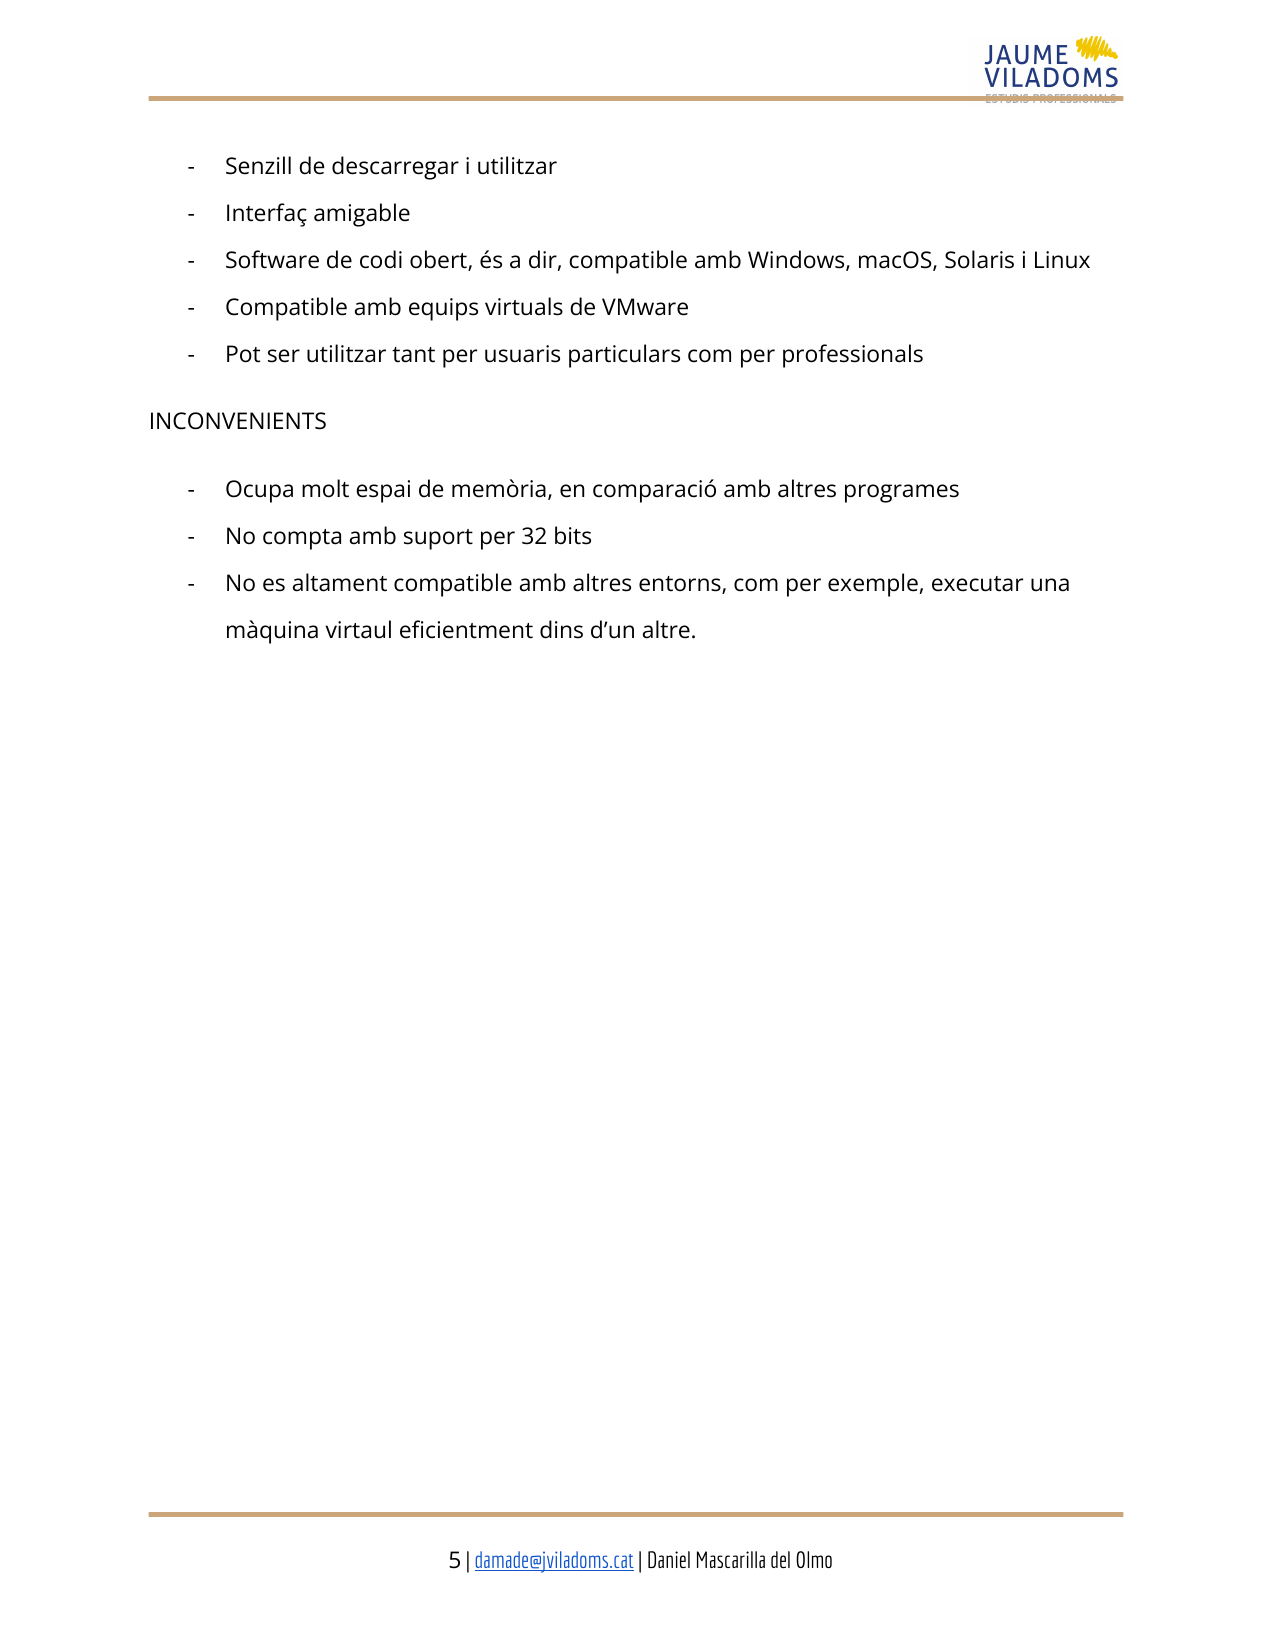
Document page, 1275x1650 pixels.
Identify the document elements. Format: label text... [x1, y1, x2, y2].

list No compta amb suport per 32 bits [187, 520, 1125, 551]
list Software de codi obert, és a dir, compatible amb Windows, macOS, Solaris i Linux [187, 244, 1125, 275]
list Pot ser utilitzar tant per usuaris particulars com per professionals [187, 337, 1125, 369]
text INCONVENIENTS [148, 405, 1125, 436]
picture [148, 1512, 1124, 1517]
picture [148, 36, 1125, 107]
list Compatible amb equips virtuals de VMware [187, 291, 1125, 322]
list Senzill de descarregar i utilitzar [187, 150, 1125, 181]
list Ocupa molt espai de memòria, en comparació amb altres programes [187, 473, 1125, 504]
list No es altament compatible amb altres entorns, com per exemple, executar una màquina virtaul eficientment dins d’un altre. [187, 567, 1125, 645]
list Interfaç amigable [187, 197, 1125, 228]
